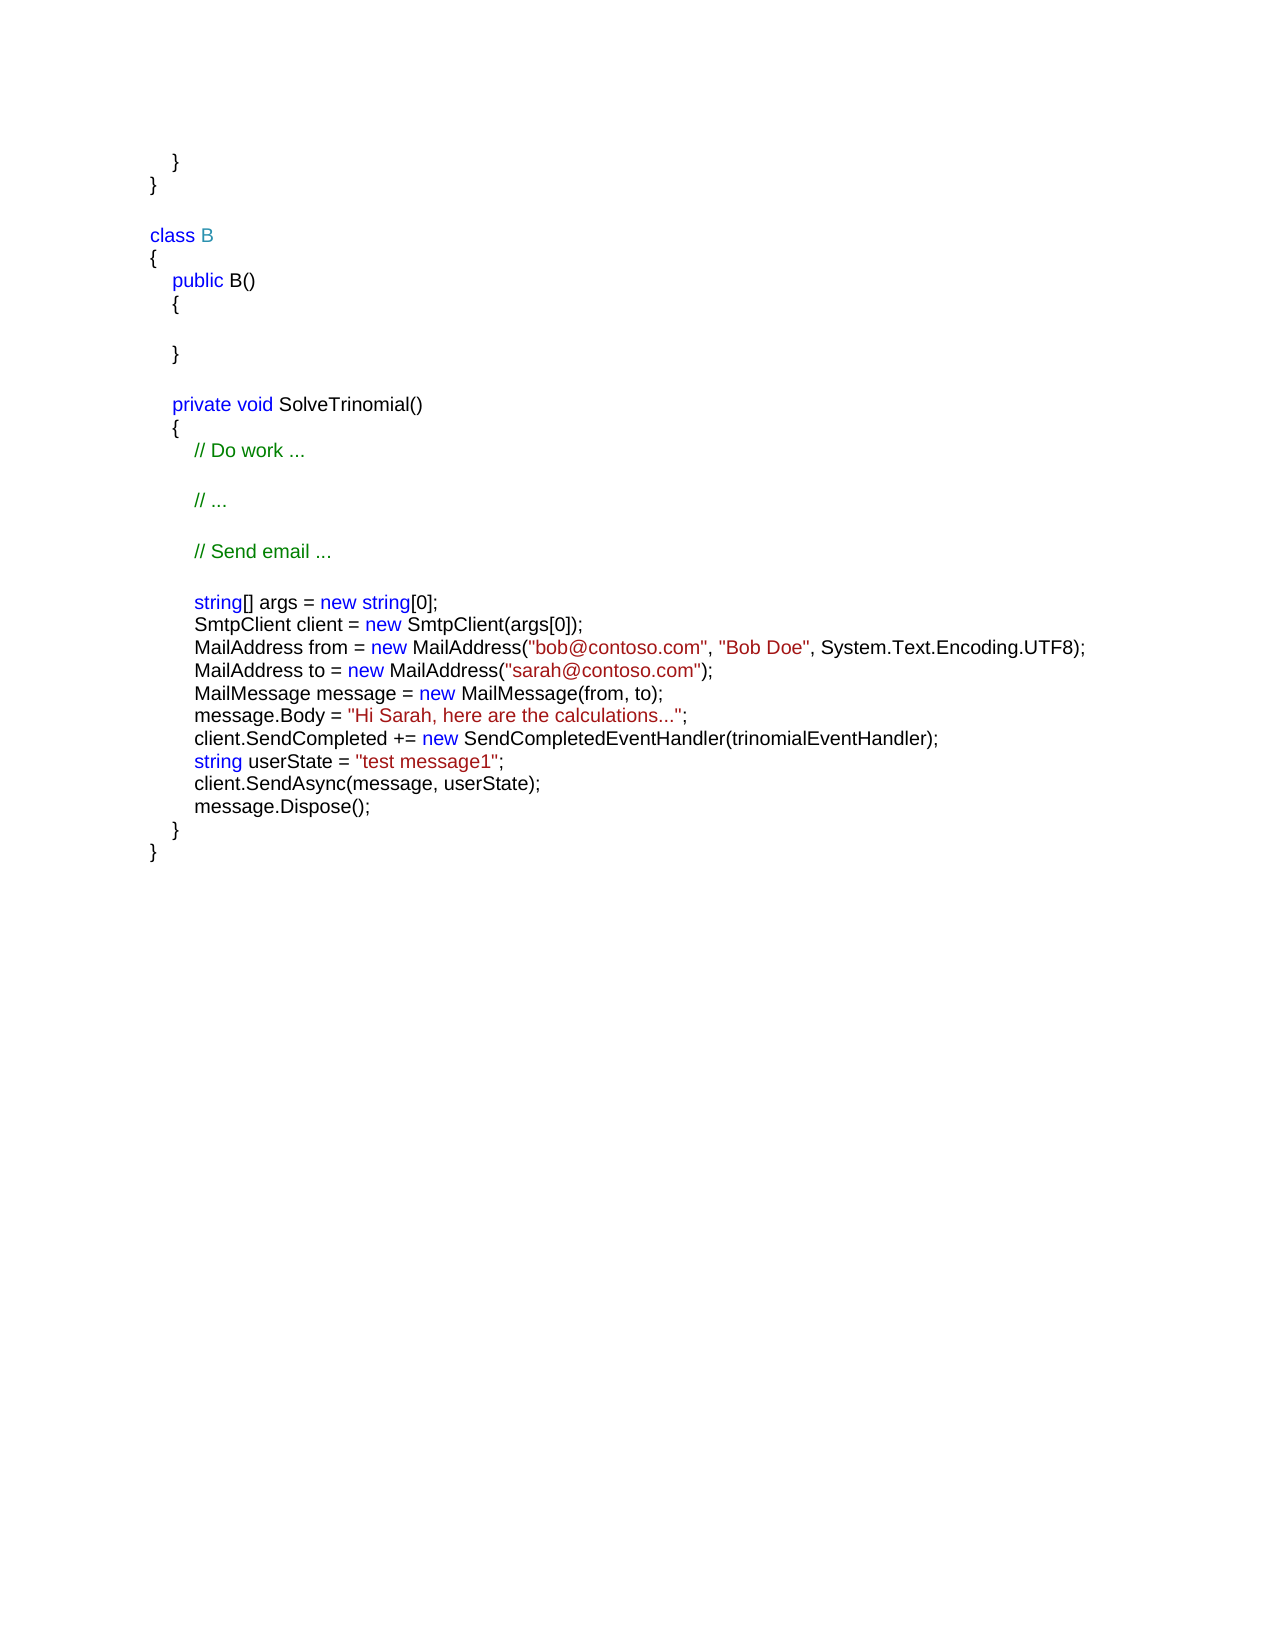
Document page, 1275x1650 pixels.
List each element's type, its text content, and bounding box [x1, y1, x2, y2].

text private void SolveTrinomial() [150, 393, 1125, 416]
text client.SendCompleted += new SendCompletedEventHandler(trinomialEventHandler); [150, 727, 1125, 749]
text // Send email ... [150, 540, 1125, 563]
text SmtpClient client = new SmtpClient(args[0]); [150, 613, 1125, 636]
text message.Dispose(); [150, 795, 1125, 818]
text MailMessage message = new MailMessage(from, to); [150, 681, 1125, 704]
text } [150, 173, 1125, 195]
text MailAddress from = new MailAddress("bob@contoso.com", "Bob Doe", System.Text.Encoding.UTF8); [150, 636, 1125, 659]
text { [150, 292, 1125, 314]
text client.SendAsync(message, userState); [150, 772, 1125, 795]
text // Do work ... [150, 438, 1125, 461]
text public B() [150, 269, 1125, 292]
text } [150, 342, 1125, 365]
text } [150, 840, 1125, 863]
text message.Body = "Hi Sarah, here are the calculations..."; [150, 704, 1125, 727]
text } [150, 150, 1125, 173]
text } [150, 818, 1125, 840]
text MailAddress to = new MailAddress("sarah@contoso.com"); [150, 659, 1125, 681]
text class B [150, 223, 1125, 246]
text string userState = "test message1"; [150, 749, 1125, 772]
text { [150, 246, 1125, 269]
text // ... [150, 489, 1125, 512]
text { [150, 416, 1125, 438]
text string[] args = new string[0]; [150, 591, 1125, 613]
